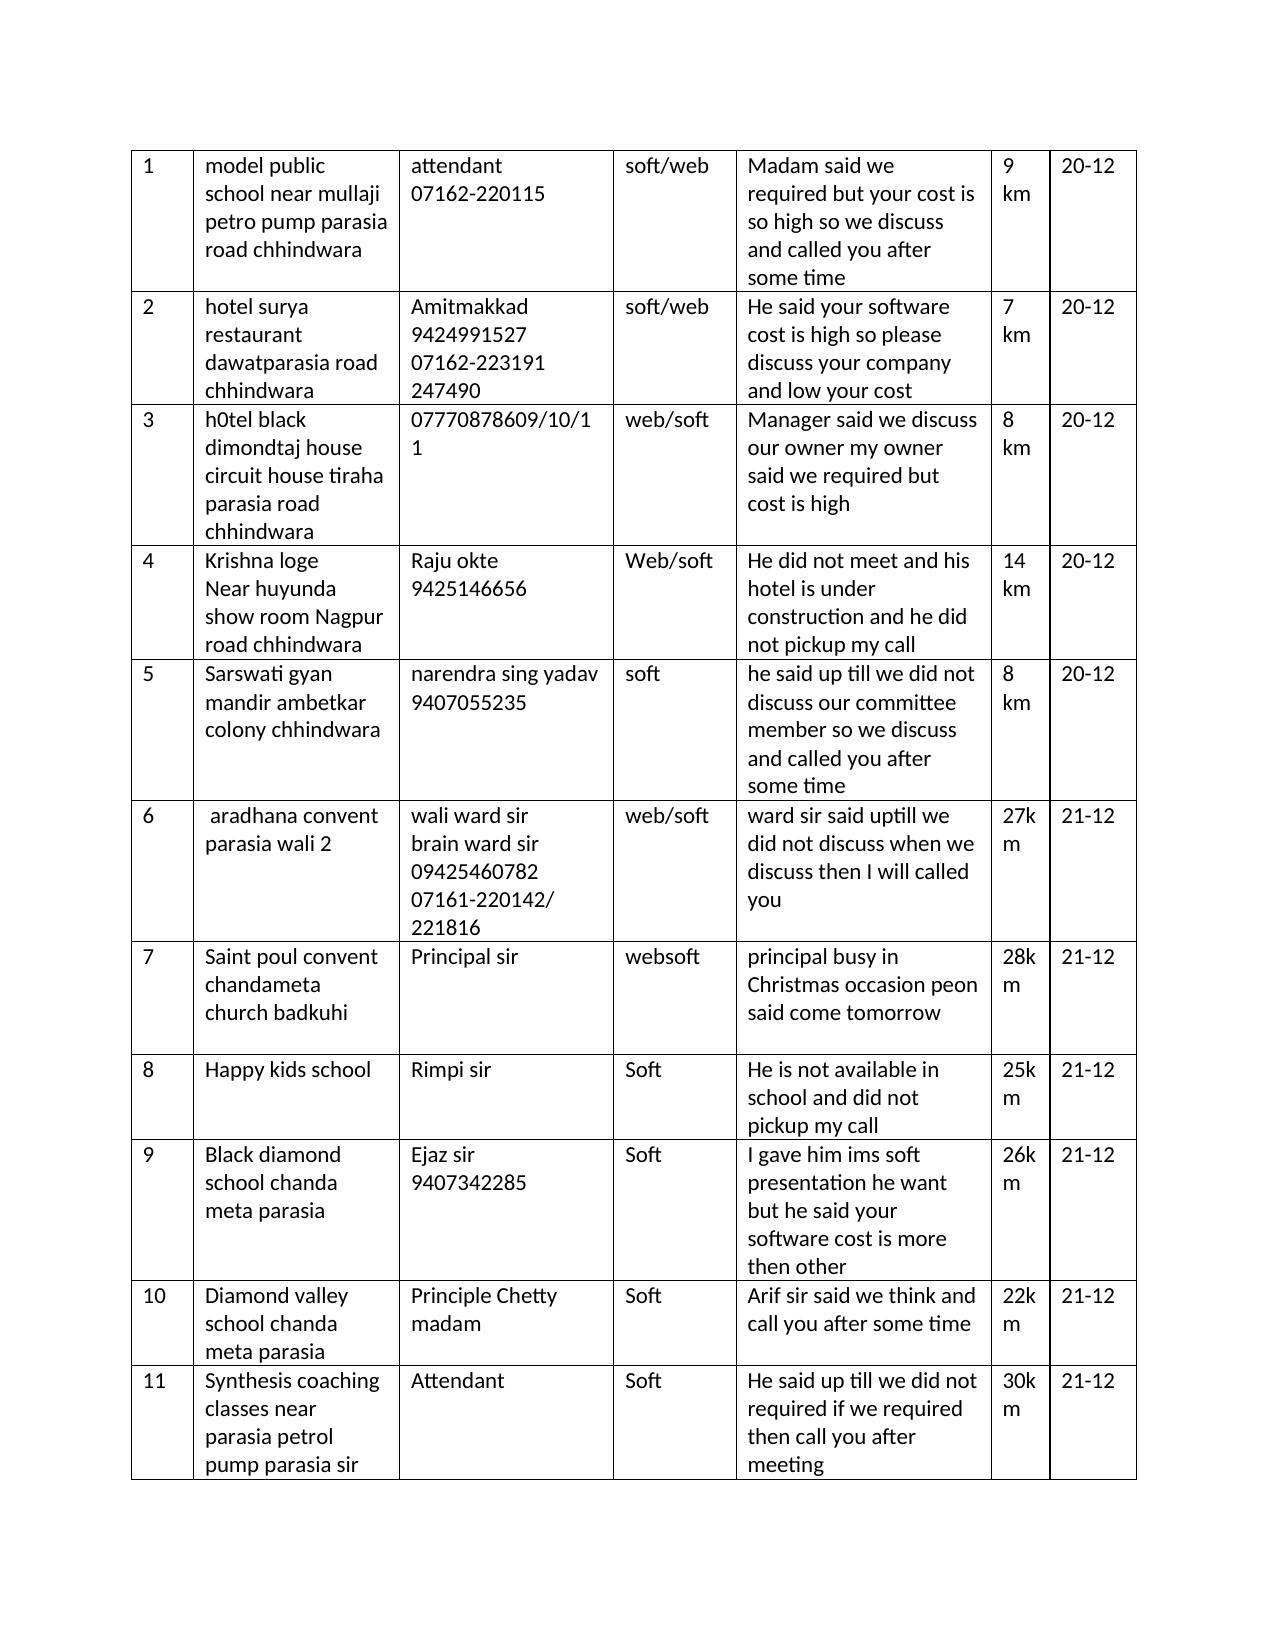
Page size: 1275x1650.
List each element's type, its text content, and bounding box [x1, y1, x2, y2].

table_cell 21-12 [1051, 1140, 1136, 1280]
table_cell Soft [614, 1366, 736, 1478]
table_cell 21-12 [1051, 1281, 1136, 1365]
table_cell He did not meet and his hotel is under construction and he did not pickup my call [737, 546, 991, 658]
table_cell 20-12 [1051, 546, 1136, 658]
table_cell Rimpi sir [400, 1055, 613, 1139]
table_cell 20-12 [1051, 292, 1136, 404]
table_cell principal busy in Christmas occasion peon said come tomorrow [737, 942, 991, 1054]
table_cell Soft [614, 1281, 736, 1365]
table_cell 9 [132, 1140, 193, 1280]
table_cell 7 km [992, 292, 1049, 404]
table_cell Soft [614, 1055, 736, 1139]
table_cell Principle Chetty madam [400, 1281, 613, 1365]
table_cell h0tel black dimondtaj house circuit house tiraha parasia road chhindwara [194, 405, 399, 545]
table_cell Soft [614, 1140, 736, 1280]
table_cell Raju okte 9425146656 [400, 546, 613, 658]
table_header 20-12 [1051, 151, 1136, 291]
table_cell Sarswati gyan mandir ambetkar colony chhindwara [194, 660, 399, 800]
table_cell He is not available in school and did not pickup my call [737, 1055, 991, 1139]
table_cell 26km [992, 1140, 1049, 1280]
table_cell 3 [132, 405, 193, 545]
table_cell 25km [992, 1055, 1049, 1139]
table_cell 21-12 [1051, 942, 1136, 1054]
table_cell ward sir said uptill we did not discuss when we discuss then I will called you [737, 801, 991, 941]
table_cell 28km [992, 942, 1049, 1054]
table_cell 21-12 [1051, 801, 1136, 941]
table_cell 11 [132, 1366, 193, 1478]
table_cell Happy kids school [194, 1055, 399, 1139]
table_cell Principal sir [400, 942, 613, 1054]
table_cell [737, 1366, 991, 1478]
table_cell Web/soft [614, 546, 736, 658]
table_header 1 [132, 151, 193, 291]
table_cell Ejaz sir 9407342285 [400, 1140, 613, 1280]
table_cell Black diamond school chanda meta parasia [194, 1140, 399, 1280]
table_cell 21-12 [1051, 1366, 1136, 1478]
table_cell 27km [992, 801, 1049, 941]
table_cell Manager said we discuss our owner my owner said we required but cost is high [737, 405, 991, 545]
table_cell 8 km [992, 660, 1049, 800]
table_cell soft/web [614, 292, 736, 404]
table_cell Arif sir said we think and call you after some time [737, 1281, 991, 1365]
table_cell He said your software cost is high so please discuss your company and low your cost [737, 292, 991, 404]
table_cell Attendant [400, 1366, 613, 1478]
table_cell aradhana convent parasia wali 2 [194, 801, 399, 941]
table_cell soft [614, 660, 736, 800]
table_cell 2 [132, 292, 193, 404]
table_header 9 km [992, 151, 1049, 291]
table_cell 14 km [992, 546, 1049, 658]
table_cell 6 [132, 801, 193, 941]
table_cell 22km [992, 1281, 1049, 1365]
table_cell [194, 1366, 399, 1478]
table_cell Amitmakkad 9424991527 07162-223191 247490 [400, 292, 613, 404]
table_cell websoft [614, 942, 736, 1054]
table_cell 8 [132, 1055, 193, 1139]
table_cell 4 [132, 546, 193, 658]
table_cell 5 [132, 660, 193, 800]
table_cell 21-12 [1051, 1055, 1136, 1139]
table_cell web/soft [614, 801, 736, 941]
table_cell he said up till we did not discuss our committee member so we discuss and called you after some time [737, 660, 991, 800]
table_header soft/web [614, 151, 736, 291]
table_cell 20-12 [1051, 660, 1136, 800]
table_cell 8 km [992, 405, 1049, 545]
table_cell 20-12 [1051, 405, 1136, 545]
table_cell 07770878609/10/11 [400, 405, 613, 545]
table_cell Saint poul convent chandameta church badkuhi [194, 942, 399, 1054]
table_cell 7 [132, 942, 193, 1054]
table_cell Diamond valley school chanda meta parasia [194, 1281, 399, 1365]
table_cell 30km [992, 1366, 1049, 1478]
table_header model public school near mullaji petro pump parasia road chhindwara [194, 151, 399, 291]
table_cell narendra sing yadav 9407055235 [400, 660, 613, 800]
table_cell web/soft [614, 405, 736, 545]
table_header attendant 07162-220115 [400, 151, 613, 291]
table_cell wali ward sir brain ward sir 09425460782 07161-220142/ 221816 [400, 801, 613, 941]
table_cell Krishna loge Near huyunda show room Nagpur road chhindwara [194, 546, 399, 658]
table_cell I gave him ims soft presentation he want but he said your software cost is more then other [737, 1140, 991, 1280]
table_header Madam said we required but your cost is so high so we discuss and called you after some time [737, 151, 991, 291]
table_cell hotel surya restaurant dawatparasia road chhindwara [194, 292, 399, 404]
table_cell 10 [132, 1281, 193, 1365]
